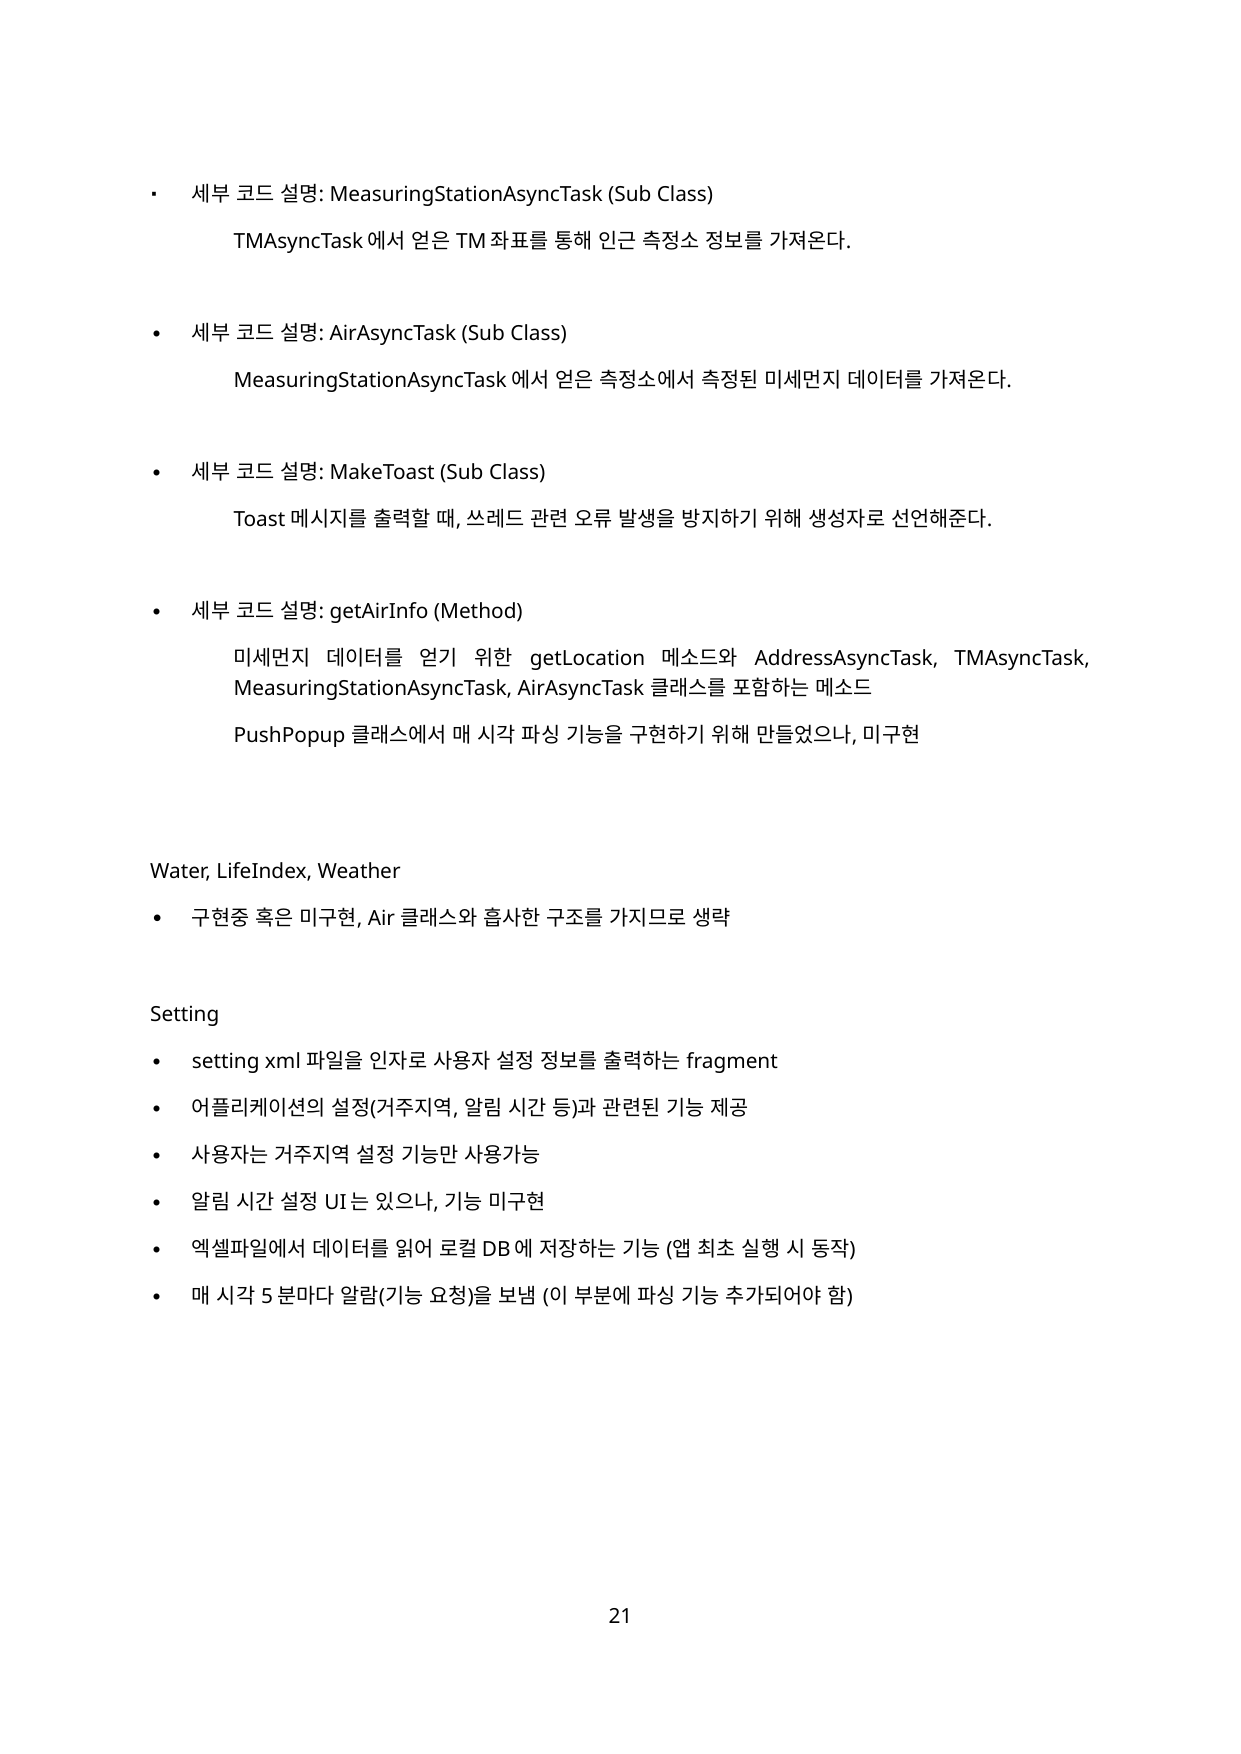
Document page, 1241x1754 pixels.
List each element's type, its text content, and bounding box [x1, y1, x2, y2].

list 미세먼지 데이터를 얻기 위한 getLocation 메소드와 AddressAsyncTask, TMAsyncTask, MeasuringStationAsyncTask, AirAsyncTask 클래스를 포함하는 메소드 [233, 641, 1090, 702]
list 구현중 혹은 미구현, Air 클래스와 흡사한 구조를 가지므로 생략 [150, 901, 1090, 932]
list TMAsyncTask에서 얻은 TM좌표를 통해 인근 측정소 정보를 가져온다. [192, 224, 1090, 254]
list Toast 메시지를 출력할 때, 쓰레드 관련 오류 발생을 방지하기 위해 생성자로 선언해준다. [233, 502, 1090, 533]
list 세부 코드 설명: MeasuringStationAsyncTask (Sub Class) [150, 177, 1090, 207]
text Water, LifeIndex, Weather [150, 856, 1090, 884]
list 알림 시간 설정 UI는 있으나, 기능 미구현 [150, 1186, 1090, 1216]
list 어플리케이션의 설정(거주지역, 알림 시간 등)과 관련된 기능 제공 [150, 1092, 1090, 1122]
text Setting [150, 999, 1090, 1028]
list 사용자는 거주지역 설정 기능만 사용가능 [150, 1139, 1090, 1169]
list 엑셀파일에서 데이터를 읽어 로컬DB에 저장하는 기능 (앱 최초 실행 시 동작) [150, 1233, 1090, 1263]
list 세부 코드 설명: getAirInfo (Method) [150, 594, 1090, 625]
list 매 시각 5분마다 알람(기능 요청)을 보냄 (이 부분에 파싱 기능 추가되어야 함) [150, 1279, 1090, 1310]
list 세부 코드 설명: AirAsyncTask (Sub Class) [150, 316, 1090, 347]
list PushPopup 클래스에서 매 시각 파싱 기능을 구현하기 위해 만들었으나, 미구현 [233, 719, 1090, 749]
list 세부 코드 설명: MakeToast (Sub Class) [150, 455, 1090, 486]
list MeasuringStationAsyncTask에서 얻은 측정소에서 측정된 미세먼지 데이터를 가져온다. [233, 363, 1090, 393]
list setting xml 파일을 인자로 사용자 설정 정보를 출력하는 fragment [150, 1045, 1090, 1075]
